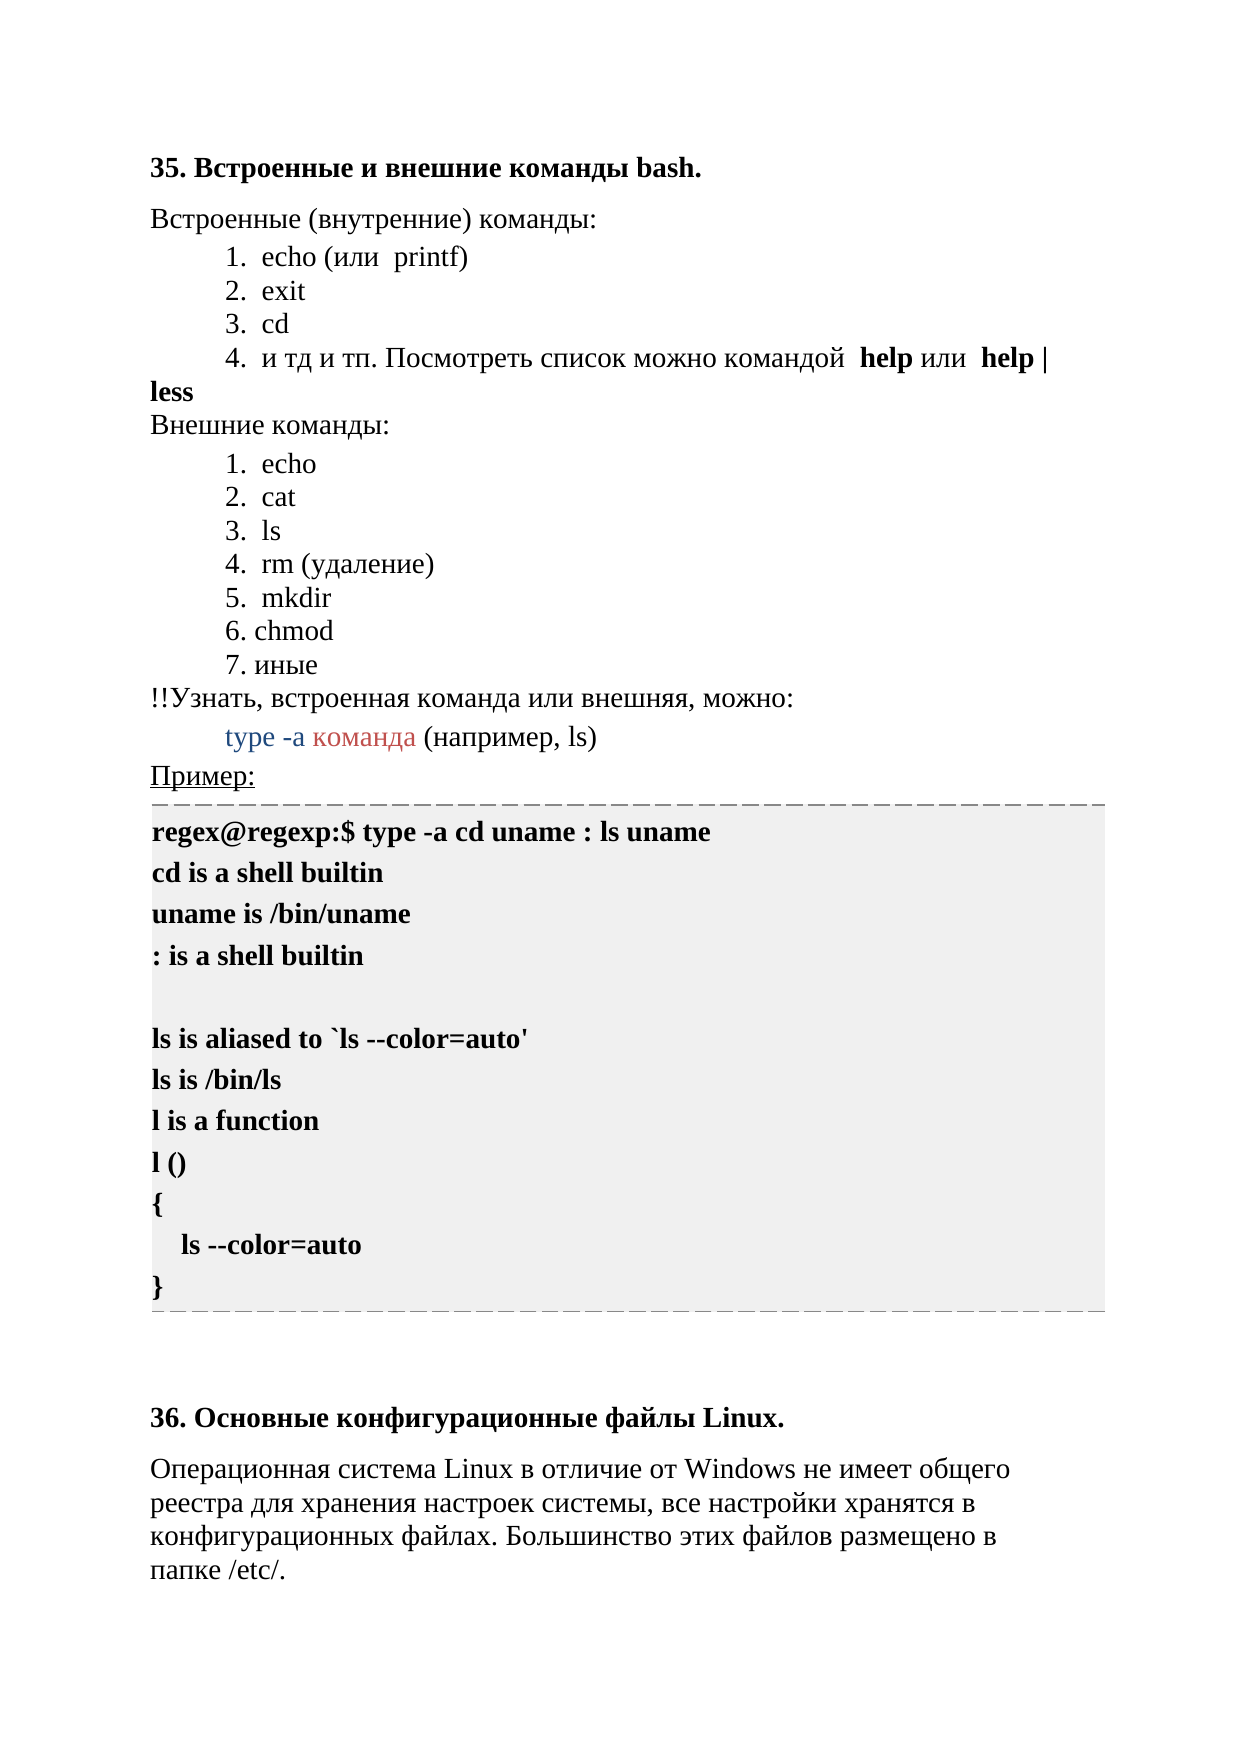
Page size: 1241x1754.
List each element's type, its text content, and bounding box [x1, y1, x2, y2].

text 3. ls [150, 513, 1090, 546]
subtitle 36. Основные конфигурационные файлы Linux. [150, 1400, 1090, 1434]
text 4. и тд и тп. Посмотреть список можно командой help или help | less [150, 340, 1090, 407]
text Внешние команды: [150, 407, 1090, 441]
subtitle 35. Встроенные и внешние команды bash. [150, 150, 1090, 183]
text Пример: [150, 758, 1090, 791]
text ls is /bin/ls [152, 1052, 1105, 1093]
text ls is aliased to `ls --color=auto' [152, 1011, 1105, 1052]
text : is a shell builtin [152, 928, 1105, 969]
text l is a function [152, 1093, 1105, 1135]
text 1. echo [150, 446, 1090, 479]
text { [152, 1176, 1105, 1218]
text Операционная система Linux в отличие от Windows не имеет общего реестра для хранения настроек системы, все настройки хранятся в конфигурационных файлах. Большинство этих файлов размещено в папке /etc/. [150, 1451, 1090, 1586]
text 2. exit [150, 273, 1090, 307]
text Встроенные (внутренние) команды: [150, 201, 1090, 234]
text 1. echo (или printf) [150, 239, 1090, 273]
text uname is /bin/uname [152, 887, 1105, 928]
text l () [152, 1135, 1105, 1176]
text ls --color=auto [152, 1218, 1105, 1259]
text 7. иные [150, 647, 1090, 681]
text 6. chmod [150, 613, 1090, 647]
text regex@regexp:$ type -a cd uname : ls uname [152, 804, 1105, 845]
text cd is a shell builtin [152, 845, 1105, 887]
text 5. mkdir [150, 580, 1090, 613]
text } [152, 1259, 1105, 1312]
text 3. cd [150, 307, 1090, 340]
text 4. rm (удаление) [150, 546, 1090, 580]
text !!Узнать, встроенная команда или внешняя, можно: type -a команда (например, ls) [150, 681, 1090, 753]
text 2. cat [150, 479, 1090, 513]
